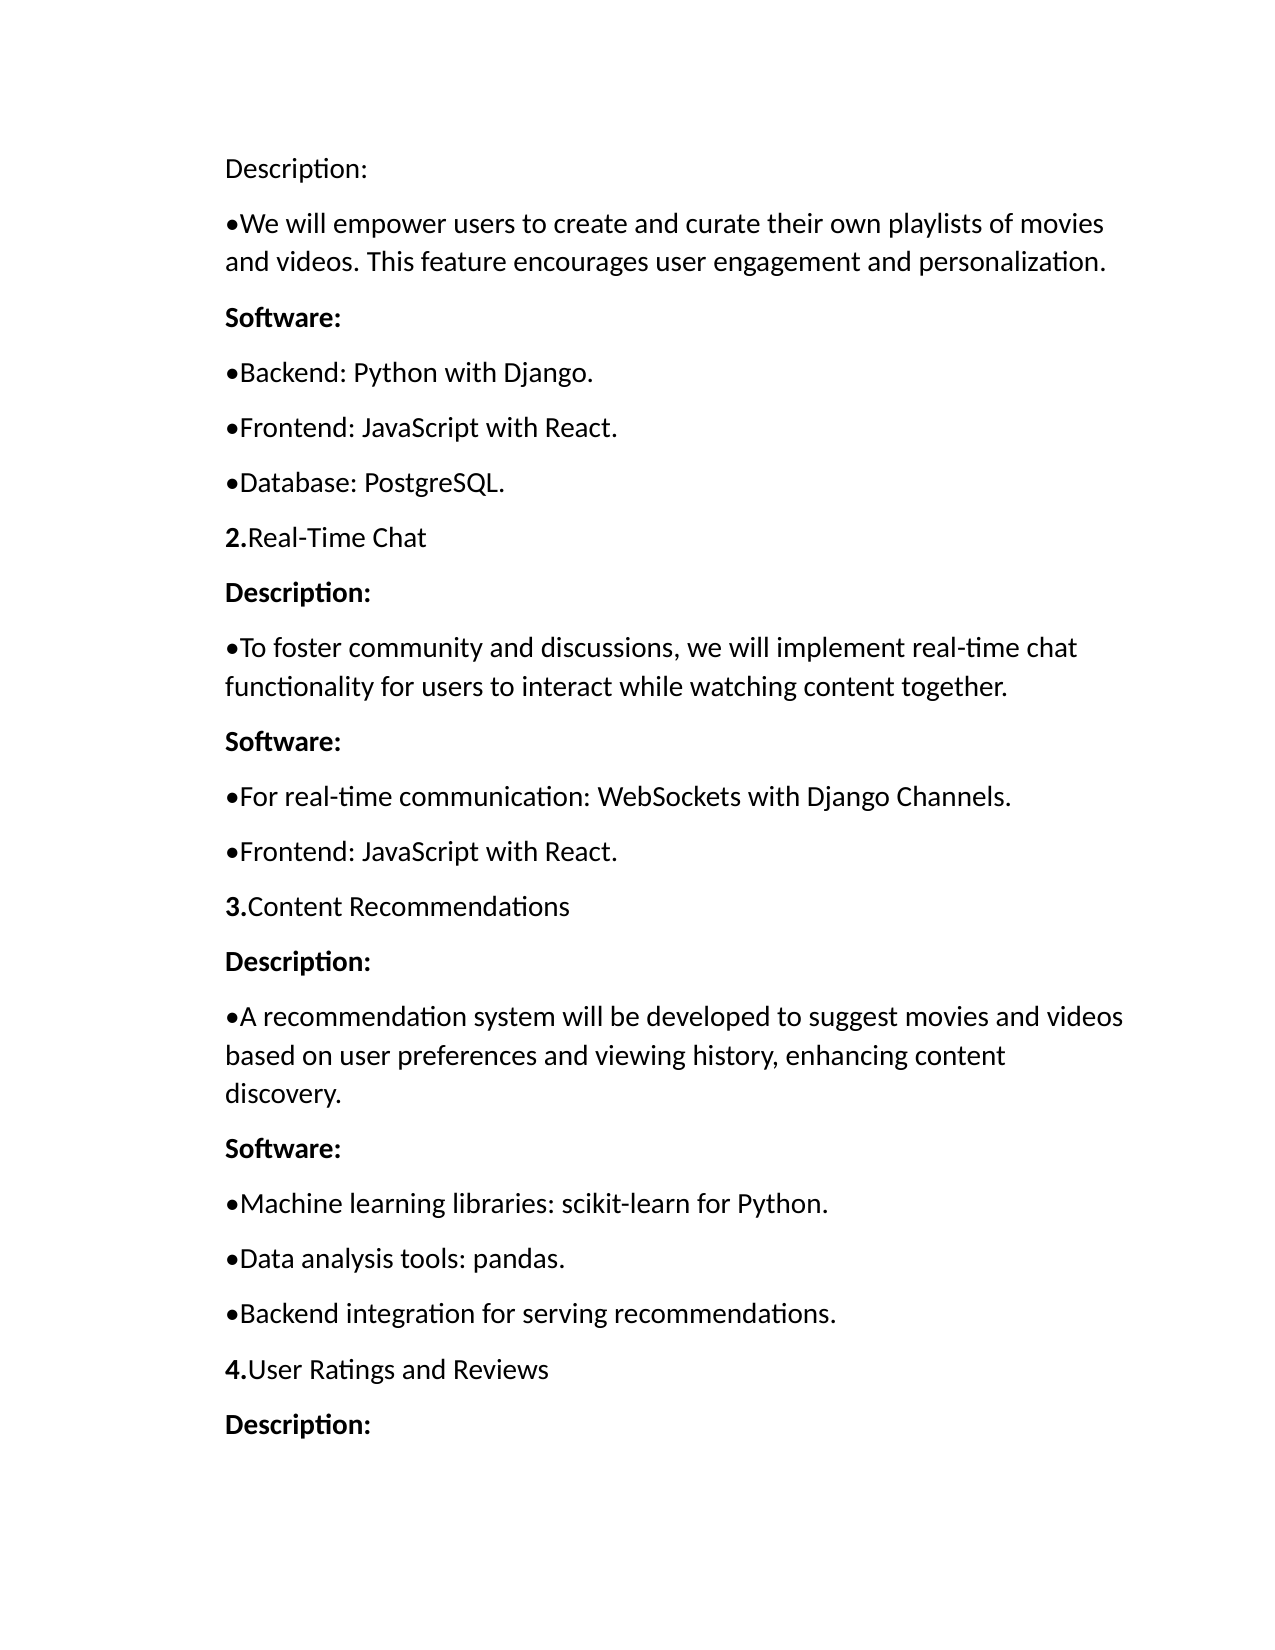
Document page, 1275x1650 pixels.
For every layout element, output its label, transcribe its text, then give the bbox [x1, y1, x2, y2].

text •For real-time communication: WebSockets with Django Channels. [225, 778, 1125, 813]
text •Backend: Python with Django. [225, 354, 1125, 389]
text Description: [225, 574, 1125, 610]
text •Frontend: JavaScript with React. [225, 833, 1125, 869]
text Software: [225, 1130, 1125, 1166]
text Software: [225, 723, 1125, 758]
text •To foster community and discussions, we will implement real-time chat functionality for users to interact while watching content together. [225, 629, 1125, 703]
text •A recommendation system will be developed to suggest movies and videos based on user preferences and viewing history, enhancing content discovery. [225, 998, 1125, 1111]
text •Backend integration for serving recommendations. [225, 1296, 1125, 1331]
text •We will empower users to create and curate their own playlists of movies and videos. This feature encourages user engagement and personalization. [225, 205, 1125, 279]
text 2.Real-Time Chat [225, 519, 1125, 555]
text 4.User Ratings and Reviews [225, 1351, 1125, 1386]
text 3.Content Recommendations [225, 888, 1125, 924]
text •Database: PostgreSQL. [225, 464, 1125, 499]
text •Machine learning libraries: scikit-learn for Python. [225, 1185, 1125, 1221]
text Description: [225, 150, 1125, 186]
text Description: [225, 943, 1125, 979]
text •Data analysis tools: pandas. [225, 1241, 1125, 1276]
text Software: [225, 299, 1125, 334]
text Description: [225, 1406, 1125, 1441]
text •Frontend: JavaScript with React. [225, 409, 1125, 444]
